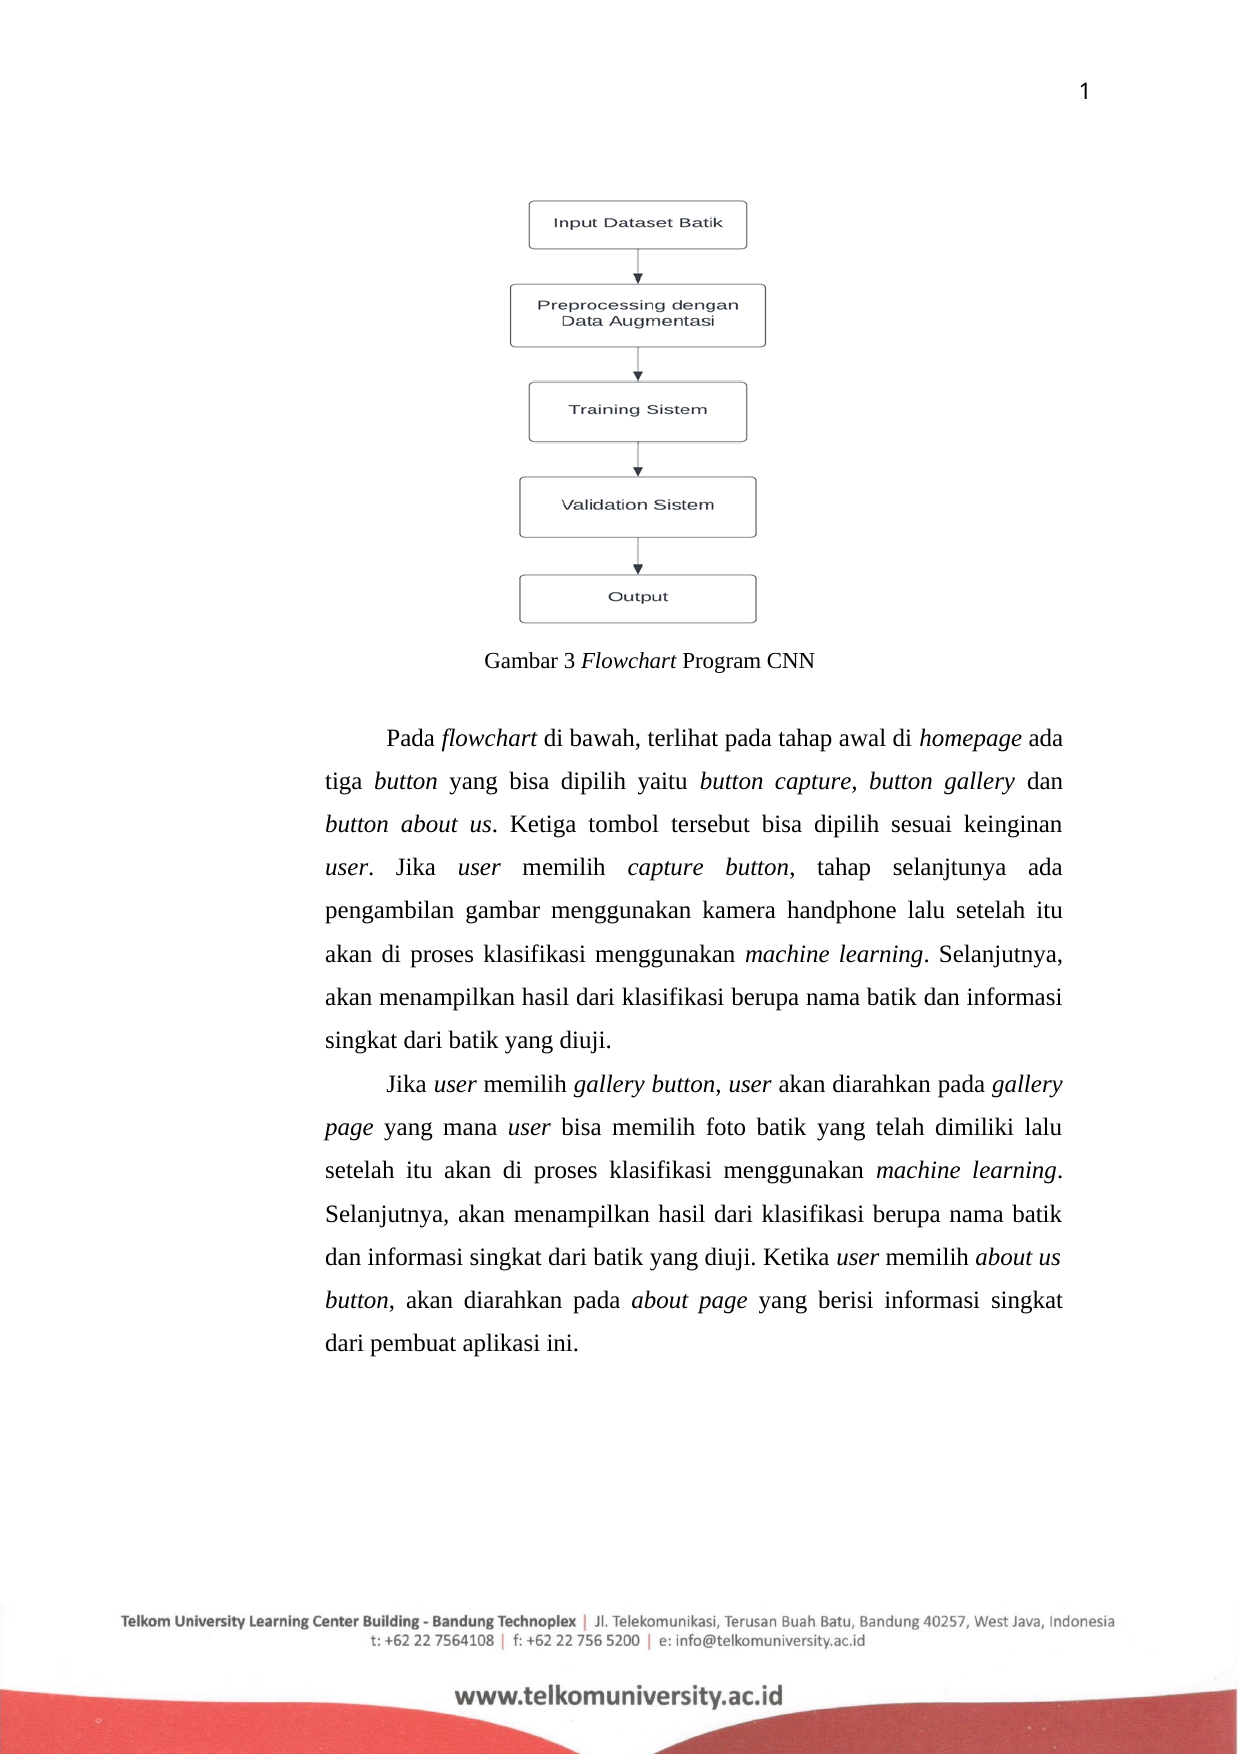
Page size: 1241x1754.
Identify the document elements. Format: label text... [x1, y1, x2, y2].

picture [0, 1601, 1238, 1754]
text Pada flowchart di bawah, terlihat pada tahap awal di homepage ada tiga button yang bisa dipilih yaitu button capture, button gallery dan button about us. Ketiga tombol tersebut bisa dipilih sesuai keinginan user. Jika user memilih capture button, tahap selanjtunya ada pengambilan gambar menggunakan kamera handphone lalu setelah itu akan di proses klasifikasi menggunakan machine learning. Selanjutnya, akan menampilkan hasil dari klasifikasi berupa nama batik dan informasi singkat dari batik yang diuji. [325, 723, 1063, 1054]
picture [474, 177, 801, 648]
text Jika user memilih gallery button, user akan diarahkan pada gallery page yang mana user bisa memilih foto batik yang telah dimiliki lalu setelah itu akan di proses klasifikasi menggunakan machine learning. Selanjutnya, akan menampilkan hasil dari klasifikasi berupa nama batik dan informasi singkat dari batik yang diuji. Ketika user memilih about us button, akan diarahkan pada about page yang berisi informasi singkat dari pembuat aplikasi ini. [325, 1069, 1063, 1357]
text Gambar 3 Flowchart Program CNN [236, 647, 1063, 673]
